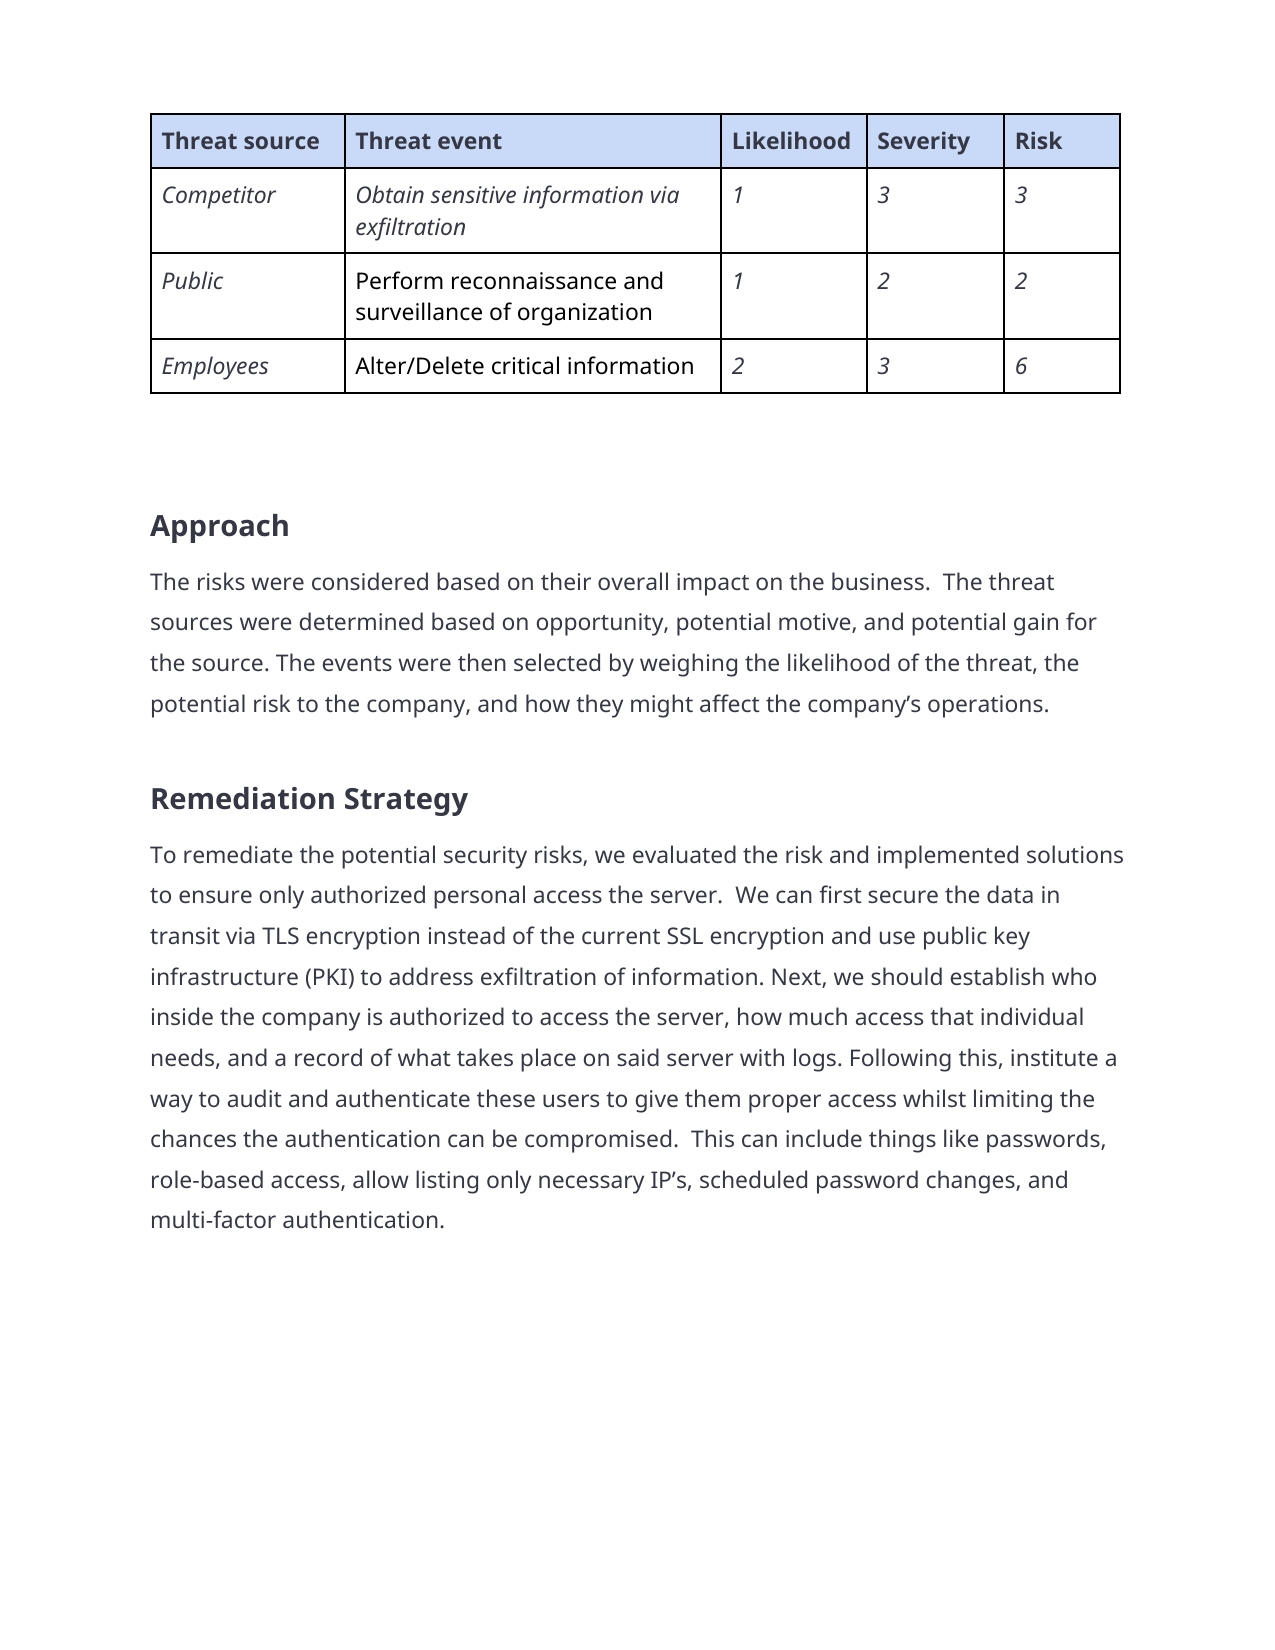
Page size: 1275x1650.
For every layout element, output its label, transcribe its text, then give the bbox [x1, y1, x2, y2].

text To remediate the potential security risks, we evaluated the risk and implemented solutions to ensure only authorized personal access the server. We can first secure the data in transit via TLS encryption instead of the current SSL encryption and use public key infrastructure (PKI) to address exfiltration of information. Next, we should establish who inside the company is authorized to access the server, how much access that individual needs, and a record of what takes place on said server with logs. Following this, institute a way to audit and authenticate these users to give them proper access whilst limiting the chances the authentication can be compromised. This can include things like passwords, role-based access, allow listing only necessary IP’s, scheduled password changes, and multi-factor authentication. [150, 839, 1125, 1236]
table_header Threat event [346, 115, 720, 167]
table_header Risk [1005, 115, 1119, 167]
subtitle Approach [150, 505, 1125, 545]
table_cell 6 [1005, 340, 1119, 392]
table_cell 3 [1005, 169, 1119, 252]
table_cell Public [152, 254, 344, 337]
table_header Severity [868, 115, 1003, 167]
table_cell Competitor [152, 169, 344, 252]
table_cell Employees [152, 340, 344, 392]
table_cell 2 [722, 340, 866, 392]
table_cell Obtain sensitive information via exfiltration [346, 169, 720, 252]
table_header Likelihood [722, 115, 866, 167]
table_cell 2 [1005, 254, 1119, 337]
text The risks were considered based on their overall impact on the business. The threat sources were determined based on opportunity, potential motive, and potential gain for the source. The events were then selected by weighing the likelihood of the threat, the potential risk to the company, and how they might affect the company’s operations. [150, 566, 1125, 719]
table_cell 1 [722, 169, 866, 252]
table_cell 1 [722, 254, 866, 337]
table_cell 3 [868, 340, 1003, 392]
table_cell 3 [868, 169, 1003, 252]
subtitle Remediation Strategy [150, 778, 1125, 818]
table_cell 2 [868, 254, 1003, 337]
table_header Threat source [152, 115, 344, 167]
table_cell Alter/Delete critical information [346, 340, 720, 392]
table_cell Perform reconnaissance and surveillance of organization [346, 254, 720, 337]
